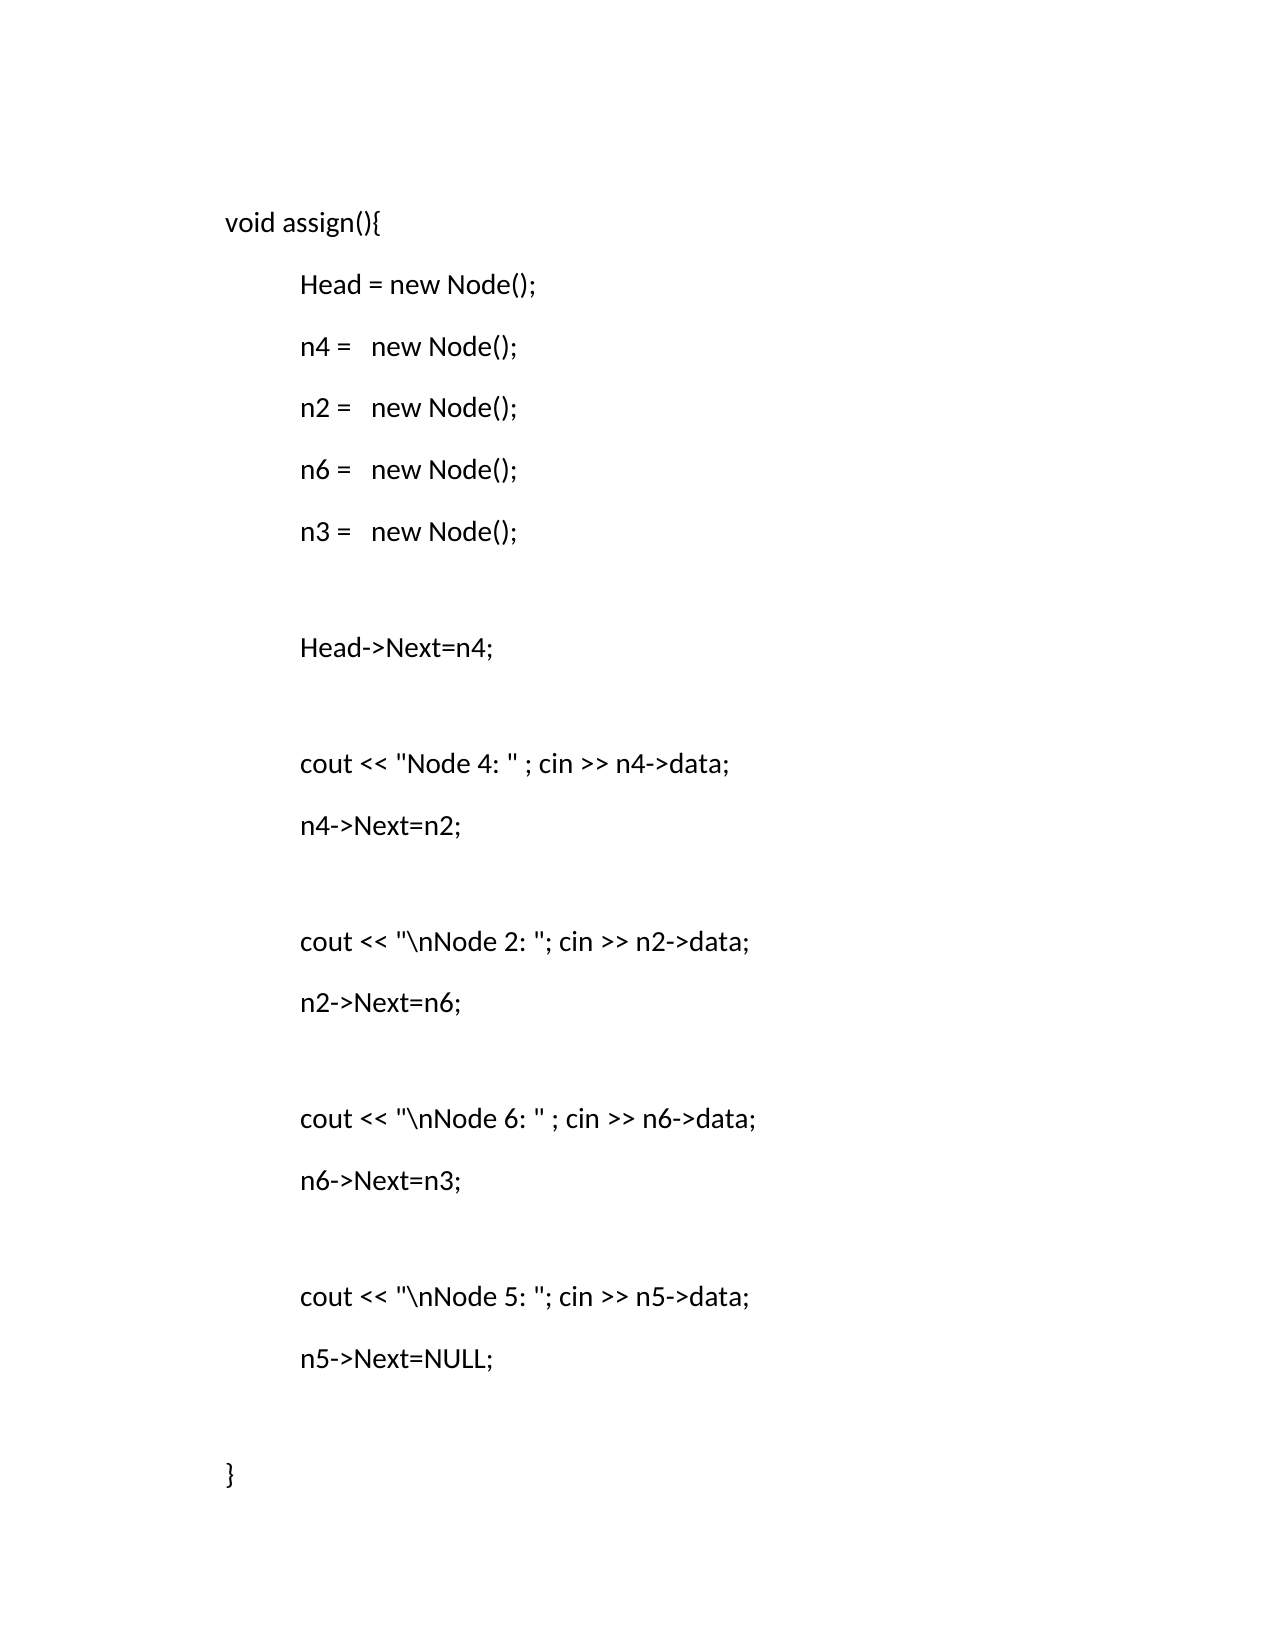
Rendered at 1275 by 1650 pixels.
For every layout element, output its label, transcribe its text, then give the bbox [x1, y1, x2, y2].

text Head->Next=n4; [150, 629, 1125, 664]
text cout << "\nNode 6: " ; cin >> n6->data; [150, 1100, 1125, 1136]
text n3 = new Node(); [150, 513, 1125, 549]
text Head = new Node(); [150, 266, 1125, 302]
text cout << "\nNode 2: "; cin >> n2->data; [150, 923, 1125, 958]
text n5->Next=NULL; [150, 1340, 1125, 1375]
text n2->Next=n6; [150, 984, 1125, 1020]
text } [150, 1456, 1125, 1491]
text n4->Next=n2; [150, 807, 1125, 842]
text cout << "\nNode 5: "; cin >> n5->data; [150, 1278, 1125, 1314]
text n2 = new Node(); [150, 389, 1125, 425]
text n4 = new Node(); [150, 328, 1125, 363]
text n6 = new Node(); [150, 451, 1125, 487]
text cout << "Node 4: " ; cin >> n4->data; [150, 745, 1125, 781]
text n6->Next=n3; [150, 1162, 1125, 1198]
text void assign(){ [150, 204, 1125, 240]
